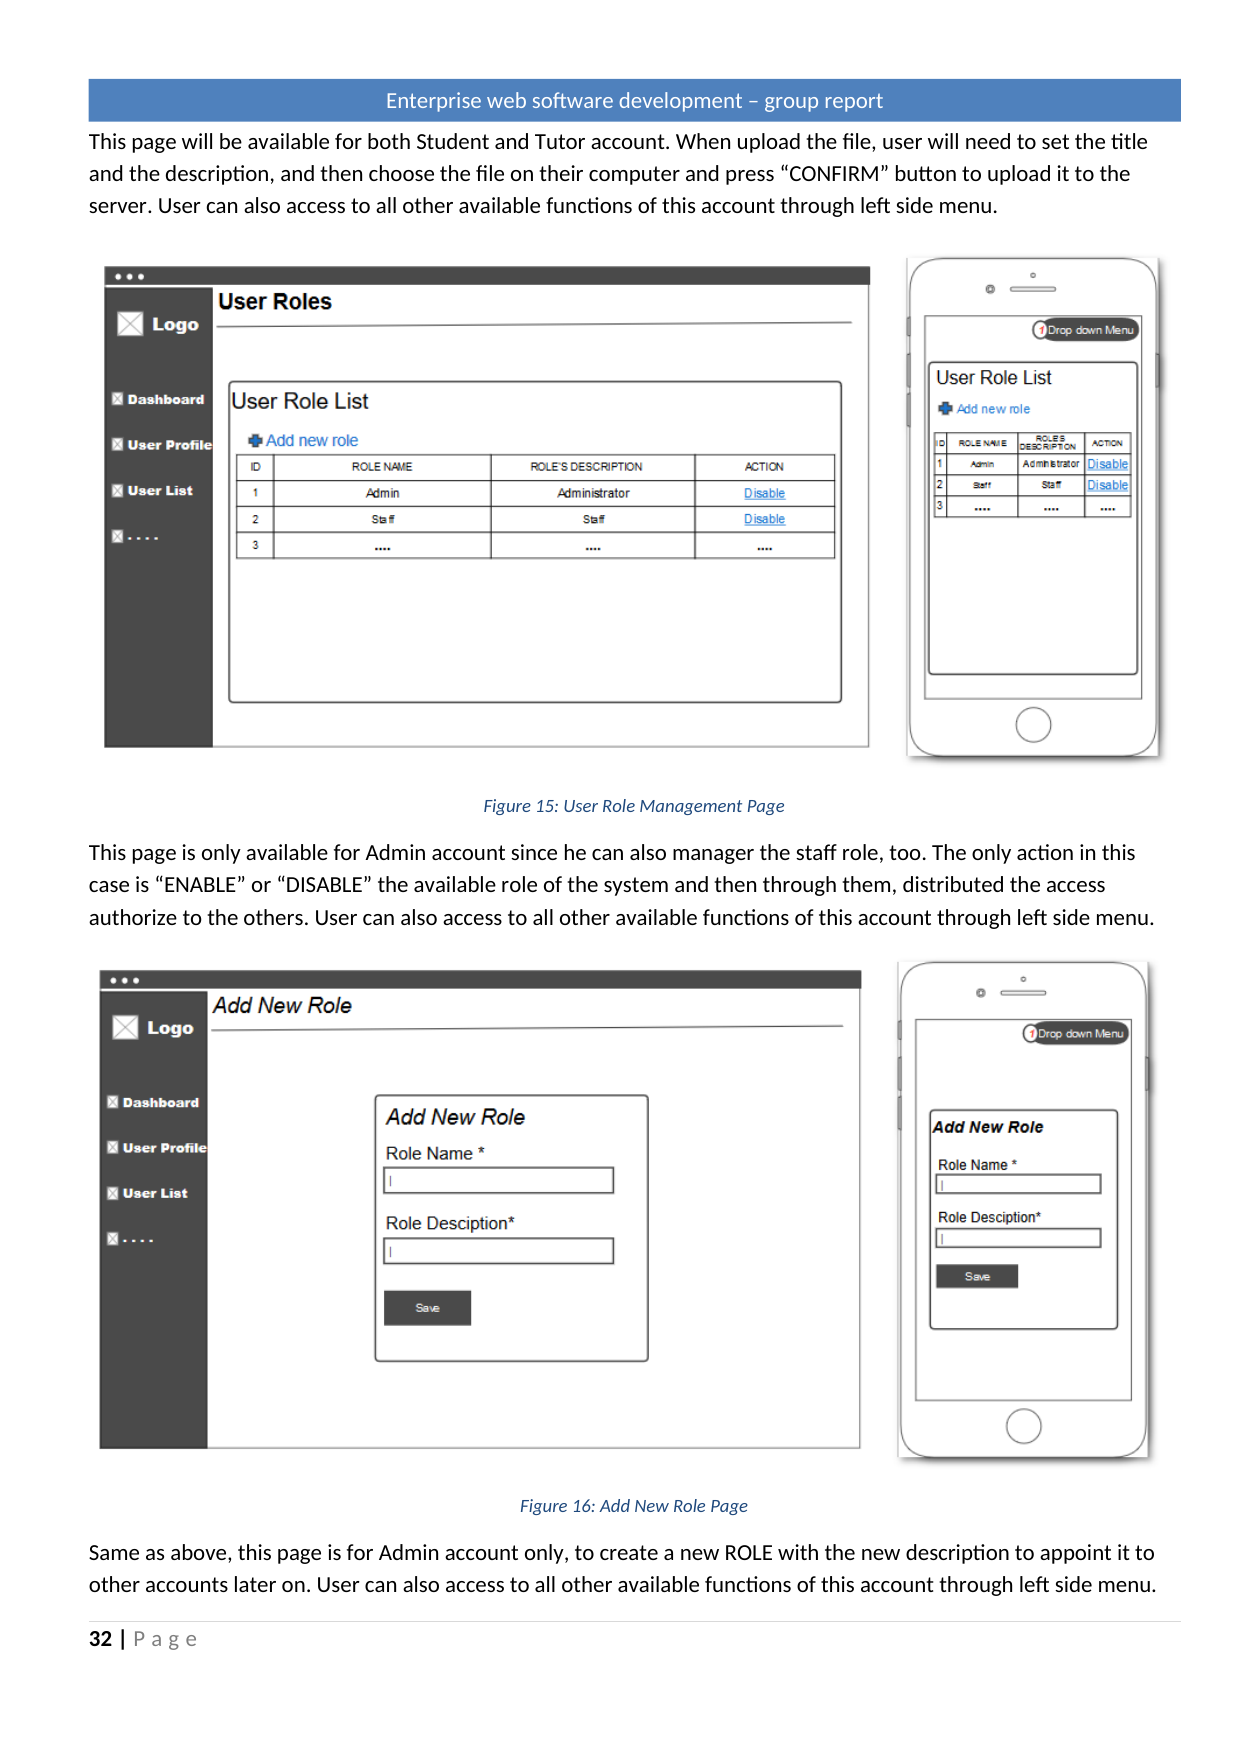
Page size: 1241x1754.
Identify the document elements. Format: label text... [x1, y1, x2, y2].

text This page is only available for Admin account since he can also manager the staff role, too. The only action in this case is “ENABLE” or “DISABLE” the available role of the system and then through them, distributed the access authorize to the others. User can also access to all other available functions of this account through left side menu. [89, 838, 1181, 931]
text Figure 16: Add New Role Page [89, 1495, 1181, 1518]
text This page will be available for both Student and Tutor account. When upload the file, user will need to set the title and the description, and then choose the file on their computer and press “CONFIRM” button to upload it to the server. User can also access to all other available functions of this account through left side menu. [89, 122, 1181, 219]
picture [88, 955, 1182, 1470]
picture [88, 244, 1182, 770]
text Figure 15: User Role Management Page [89, 794, 1181, 817]
